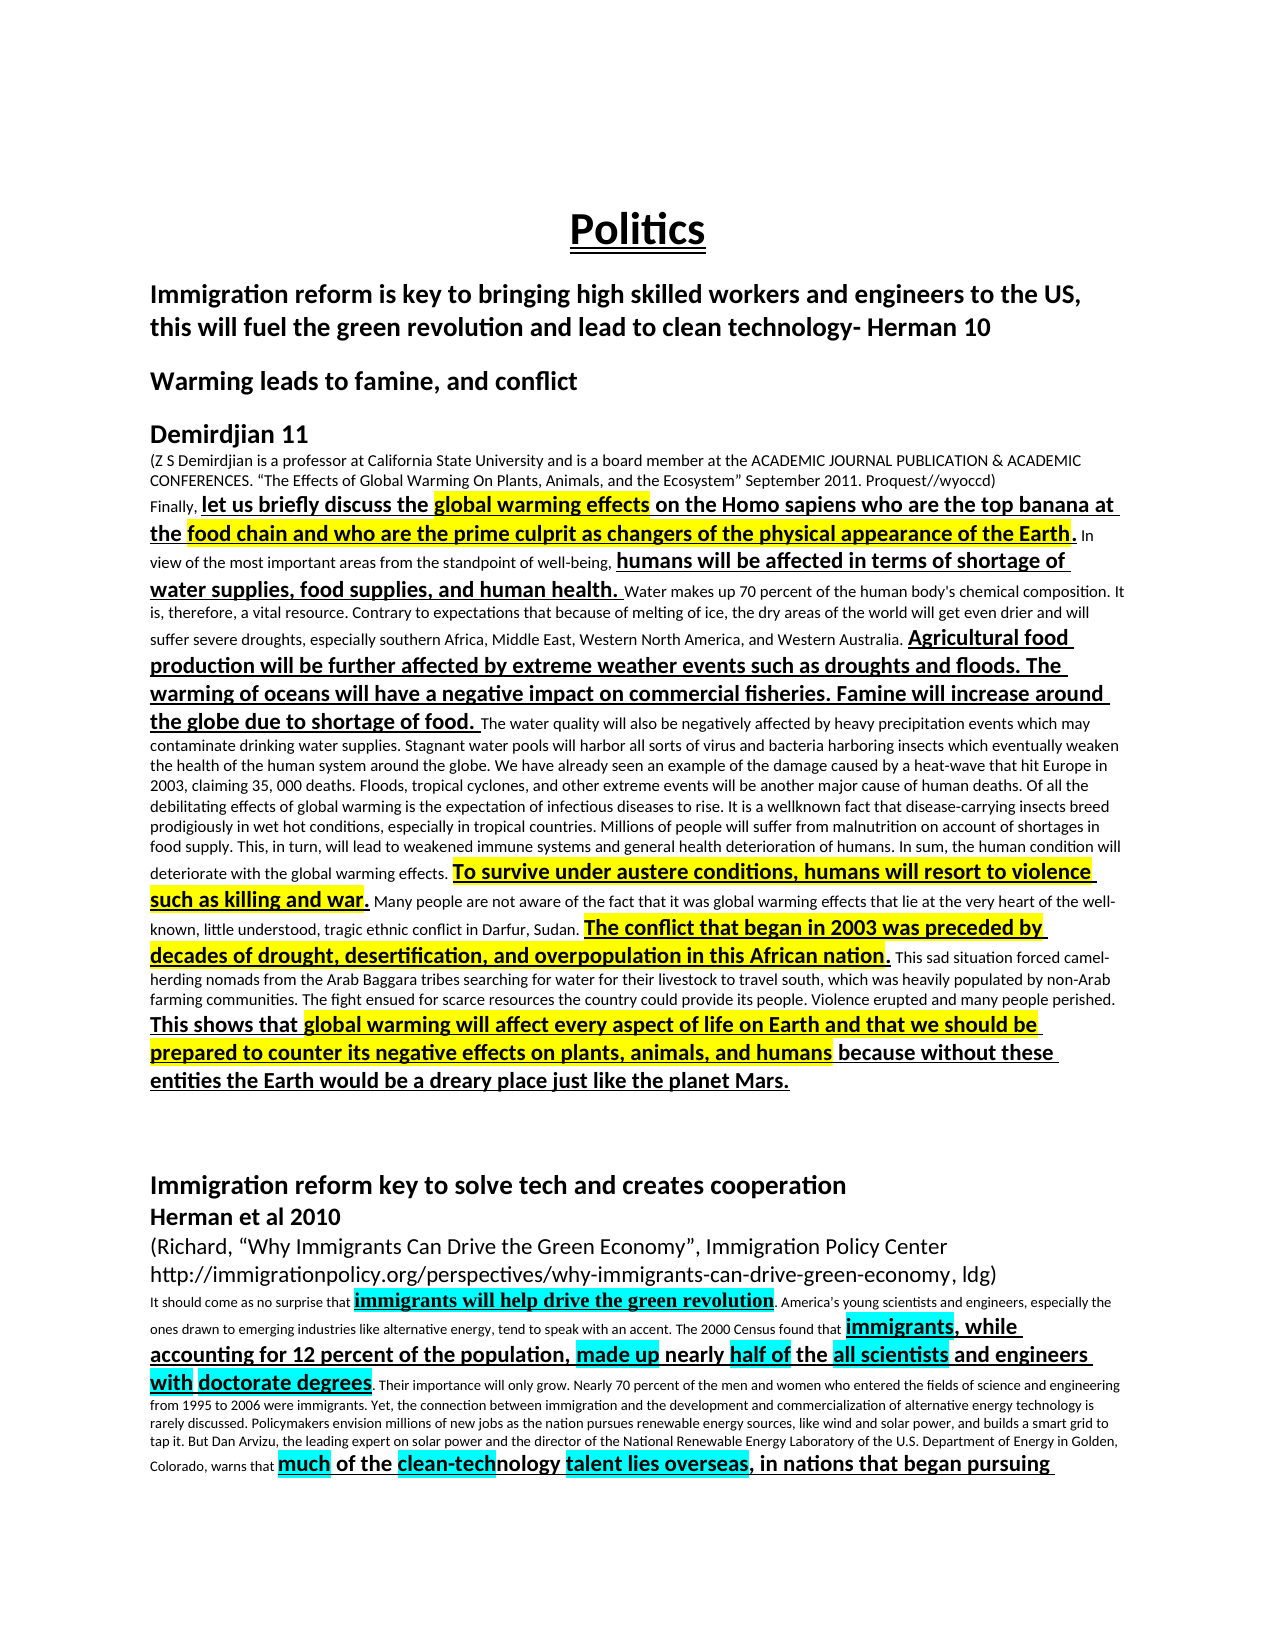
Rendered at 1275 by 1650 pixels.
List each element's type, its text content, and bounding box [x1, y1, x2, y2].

subtitle Warming leads to famine, and conflict [150, 364, 1125, 397]
text (Richard, “Why Immigrants Can Drive the Green Economy”, Immigration Policy Center http://immigrationpolicy.org/perspectives/why-immigrants-can-drive-green-economy, ldg) [150, 1232, 1125, 1288]
text Herman et al 2010 [150, 1201, 1125, 1232]
text Immigration reform is key to bringing high skilled workers and engineers to the US, this will fuel the green revolution and lead to clean technology- Herman 10 [150, 277, 1125, 343]
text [150, 1288, 1125, 1478]
text Finally, let us briefly discuss the global warming effects on the Homo sapiens who are the top banana at the food chain and who are the prime culprit as changers of the physical appearance of the Earth. In view of the most important areas from the standpoint of well-being, humans will be affected in terms of shortage of water supplies, food supplies, and human health. Water makes up 70 percent of the human body's chemical composition. It is, therefore, a vital resource. Contrary to expectations that because of melting of ice, the dry areas of the world will get even drier and will suffer severe droughts, especially southern Africa, Middle East, Western North America, and Western Australia. Agricultural food production will be further affected by extreme weather events such as droughts and floods. The warming of oceans will have a negative impact on commercial fisheries. Famine will increase around the globe due to shortage of food. The water quality will also be negatively affected by heavy precipitation events which may contaminate drinking water supplies. Stagnant water pools will harbor all sorts of virus and bacteria harboring insects which eventually weaken the health of the human system around the globe. We have already seen an example of the damage caused by a heat-wave that hit Europe in 2003, claiming 35, 000 deaths. Floods, tropical cyclones, and other extreme events will be another major cause of human deaths. Of all the debilitating effects of global warming is the expectation of infectious diseases to rise. It is a wellknown fact that disease-carrying insects breed prodigiously in wet hot conditions, especially in tropical countries. Millions of people will suffer from malnutrition on account of shortages in food supply. This, in turn, will lead to weakened immune systems and general health deterioration of humans. In sum, the human condition will deteriorate with the global warming effects. To survive under austere conditions, humans will resort to violence such as killing and war. Many people are not aware of the fact that it was global warming effects that lie at the very heart of the well-known, little understood, tragic ethnic conflict in Darfur, Sudan. The conflict that began in 2003 was preceded by decades of drought, desertification, and overpopulation in this African nation. This sad situation forced camel-herding nomads from the Arab Baggara tribes searching for water for their livestock to travel south, which was heavily populated by non-Arab farming communities. The fight ensued for scarce resources the country could provide its people. Violence erupted and many people perished. This shows that global warming will affect every aspect of life on Earth and that we should be prepared to counter its negative effects on plants, animals, and humans because without these entities the Earth would be a dreary place just like the planet Mars. [150, 491, 1125, 1094]
text Immigration reform key to solve tech and creates cooperation [150, 1168, 1125, 1201]
text (Z S Demirdjian is a professor at California State University and is a board member at the ACADEMIC JOURNAL PUBLICATION & ACADEMIC CONFERENCES. “The Effects of Global Warming On Plants, Animals, and the Ecosystem” September 2011. Proquest//wyoccd) [150, 450, 1125, 491]
subtitle Politics [150, 200, 1125, 256]
text Demirdjian 11 [150, 417, 1125, 450]
